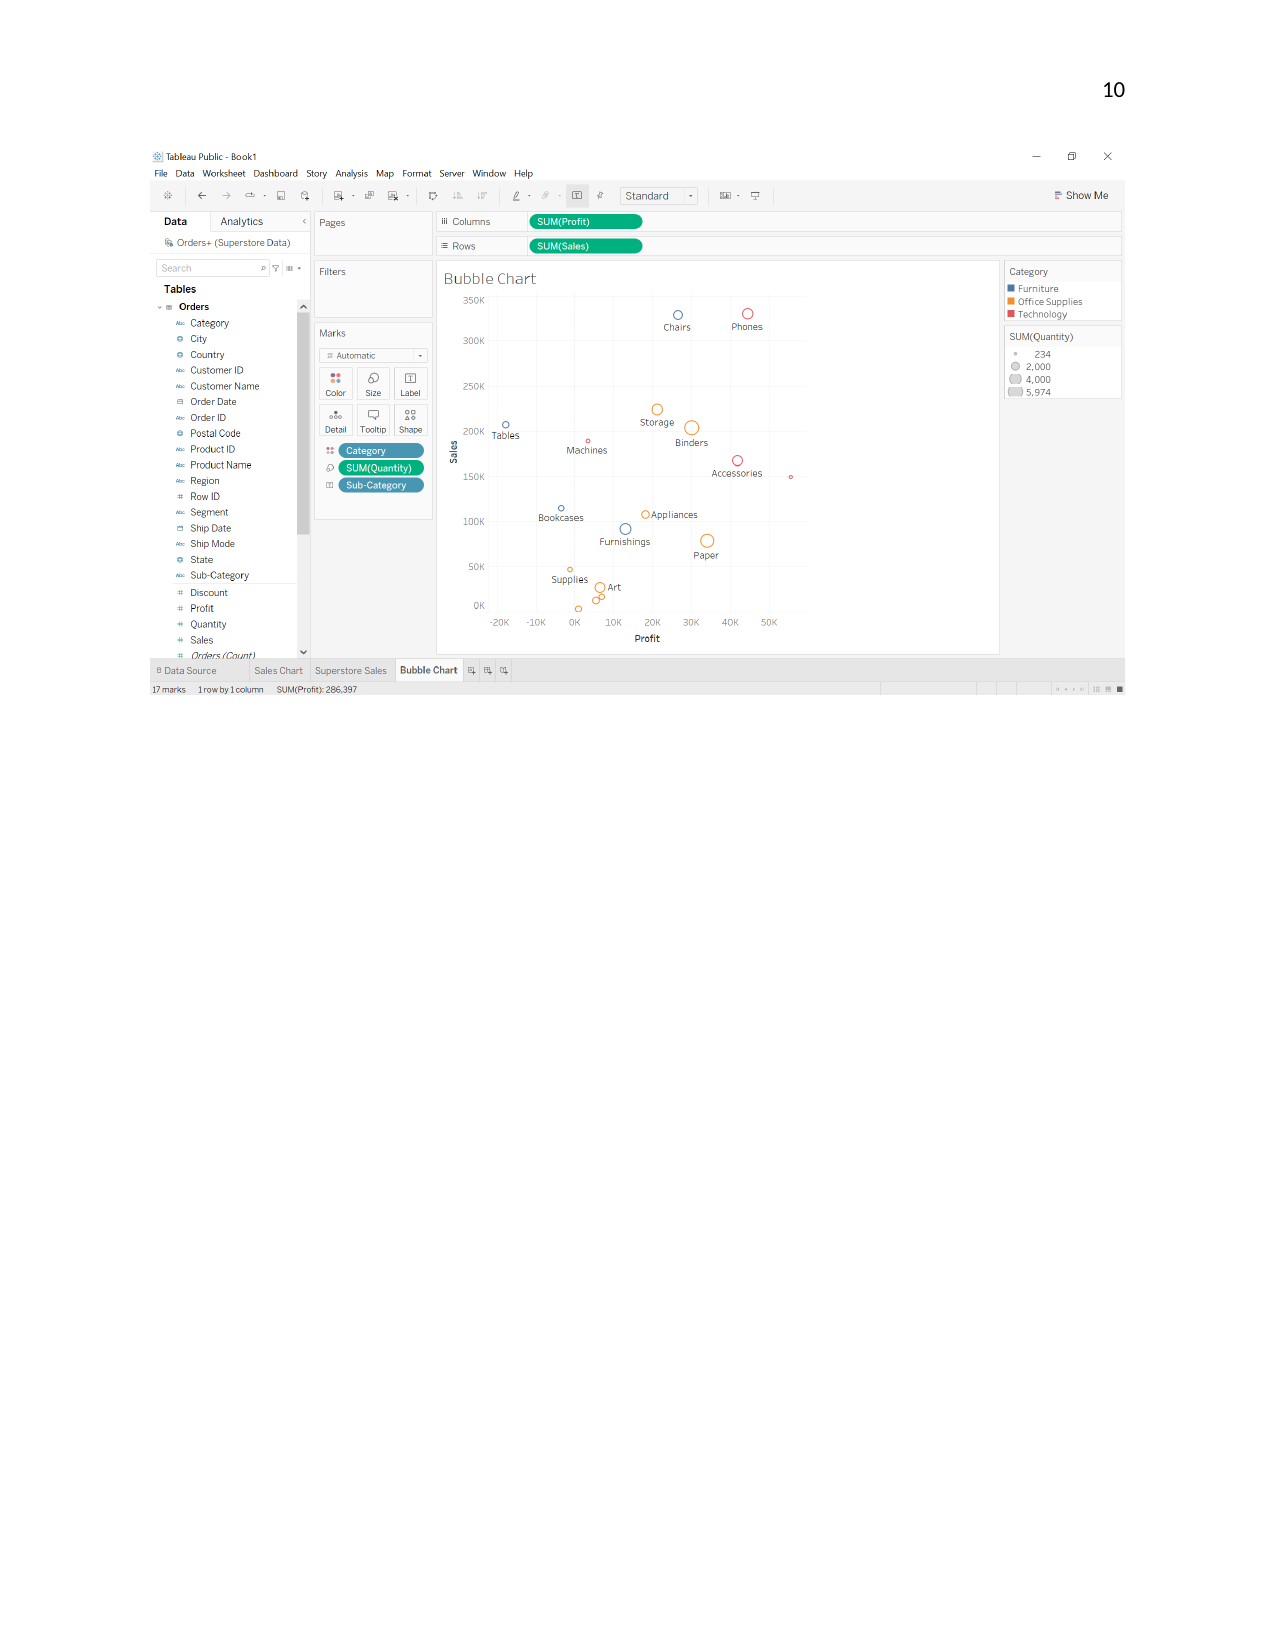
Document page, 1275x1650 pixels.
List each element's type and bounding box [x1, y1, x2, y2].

picture [150, 150, 1125, 695]
